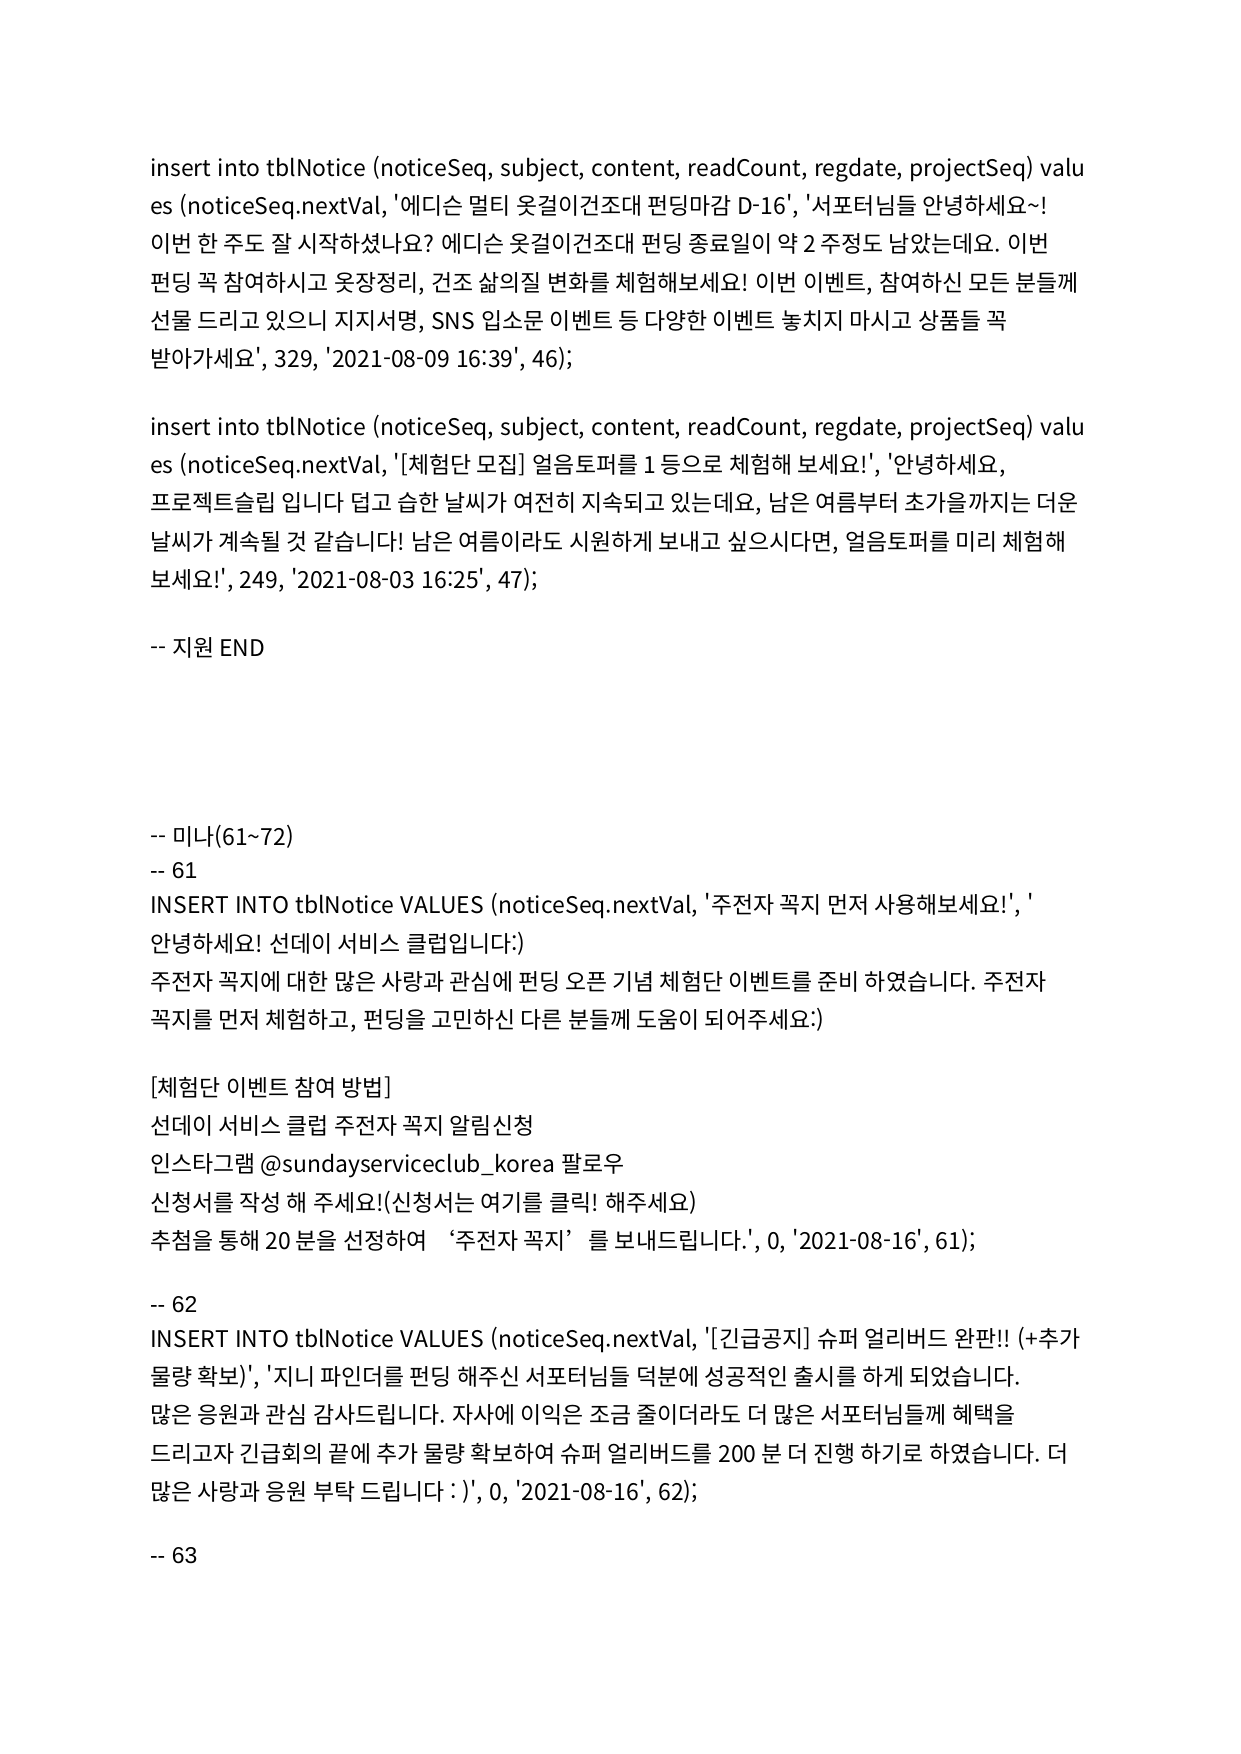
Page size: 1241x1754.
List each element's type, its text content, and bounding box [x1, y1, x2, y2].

text [체험단 이벤트 참여 방법] [150, 1070, 1090, 1103]
text 많은 응원과 관심 감사드립니다. 자사에 이익은 조금 줄이더라도 더 많은 서포터님들께 혜택을 드리고자 긴급회의 끝에 추가 물량 확보하여 슈퍼 얼리버드를 200분 더 진행 하기로 하였습니다. 더 많은 사랑과 응원 부탁 드립니다 : )', 0, '2021-08-16', 62); [150, 1397, 1090, 1507]
text 신청서를 작성 해 주세요!(신청서는 여기를 클릭! 해주세요) [150, 1184, 1090, 1218]
text -- 63 [150, 1542, 1090, 1568]
text insert into tblNotice (noticeSeq, subject, content, readCount, regdate, projectSeq) values (noticeSeq.nextVal, '에디슨 멀티 옷걸이건조대 펀딩마감 D-16', '서포터님들 안녕하세요~! 이번 한 주도 잘 시작하셨나요? 에디슨 옷걸이건조대 펀딩 종료일이 약2주정도 남았는데요. 이번 펀딩 꼭 참여하시고 옷장정리, 건조 삶의질 변화를 체험해보세요! 이번 이벤트, 참여하신 모든 분들께 선물 드리고 있으니 지지서명, SNS 입소문 이벤트 등 다양한 이벤트 놓치지 마시고 상품들 꼭 받아가세요', 329, '2021-08-09 16:39', 46); [150, 150, 1090, 374]
text -- 미나(61~72) [150, 819, 1090, 852]
text 추첨을 통해 20분을 선정하여 ‘주전자 꼭지’를 보내드립니다.', 0, '2021-08-16', 61); [150, 1222, 1090, 1256]
text insert into tblNotice (noticeSeq, subject, content, readCount, regdate, projectSeq) values (noticeSeq.nextVal, '[체험단 모집] 얼음토퍼를 1등으로 체험해 보세요!', '안녕하세요, 프로젝트슬립 입니다 덥고 습한 날씨가 여전히 지속되고 있는데요, 남은 여름부터 초가을까지는 더운 날씨가 계속될 것 같습니다! 남은 여름이라도 시원하게 보내고 싶으시다면, 얼음토퍼를 미리 체험해 보세요!', 249, '2021-08-03 16:25', 47); [150, 409, 1090, 595]
text 인스타그램 @sundayserviceclub_korea 팔로우 [150, 1146, 1090, 1179]
text -- 62 [150, 1291, 1090, 1317]
text INSERT INTO tblNotice VALUES (noticeSeq.nextVal, '[긴급공지] 슈퍼 얼리버드 완판!! (+추가 물량 확보)', '지니 파인더를 펀딩 해주신 서포터님들 덕분에 성공적인 출시를 하게 되었습니다. [150, 1321, 1090, 1392]
text -- 지원END [150, 630, 1090, 663]
text -- 61 [150, 857, 1090, 883]
text 선데이 서비스 클럽 주전자 꼭지 알림신청 [150, 1108, 1090, 1141]
text INSERT INTO tblNotice VALUES (noticeSeq.nextVal, '주전자 꼭지 먼저 사용해보세요!', '안녕하세요! 선데이 서비스 클럽입니다:) [150, 887, 1090, 959]
text 주전자 꼭지에 대한 많은 사랑과 관심에 펀딩 오픈 기념 체험단 이벤트를 준비 하였습니다. 주전자 꼭지를 먼저 체험하고, 펀딩을 고민하신 다른 분들께 도움이 되어주세요:) [150, 963, 1090, 1035]
